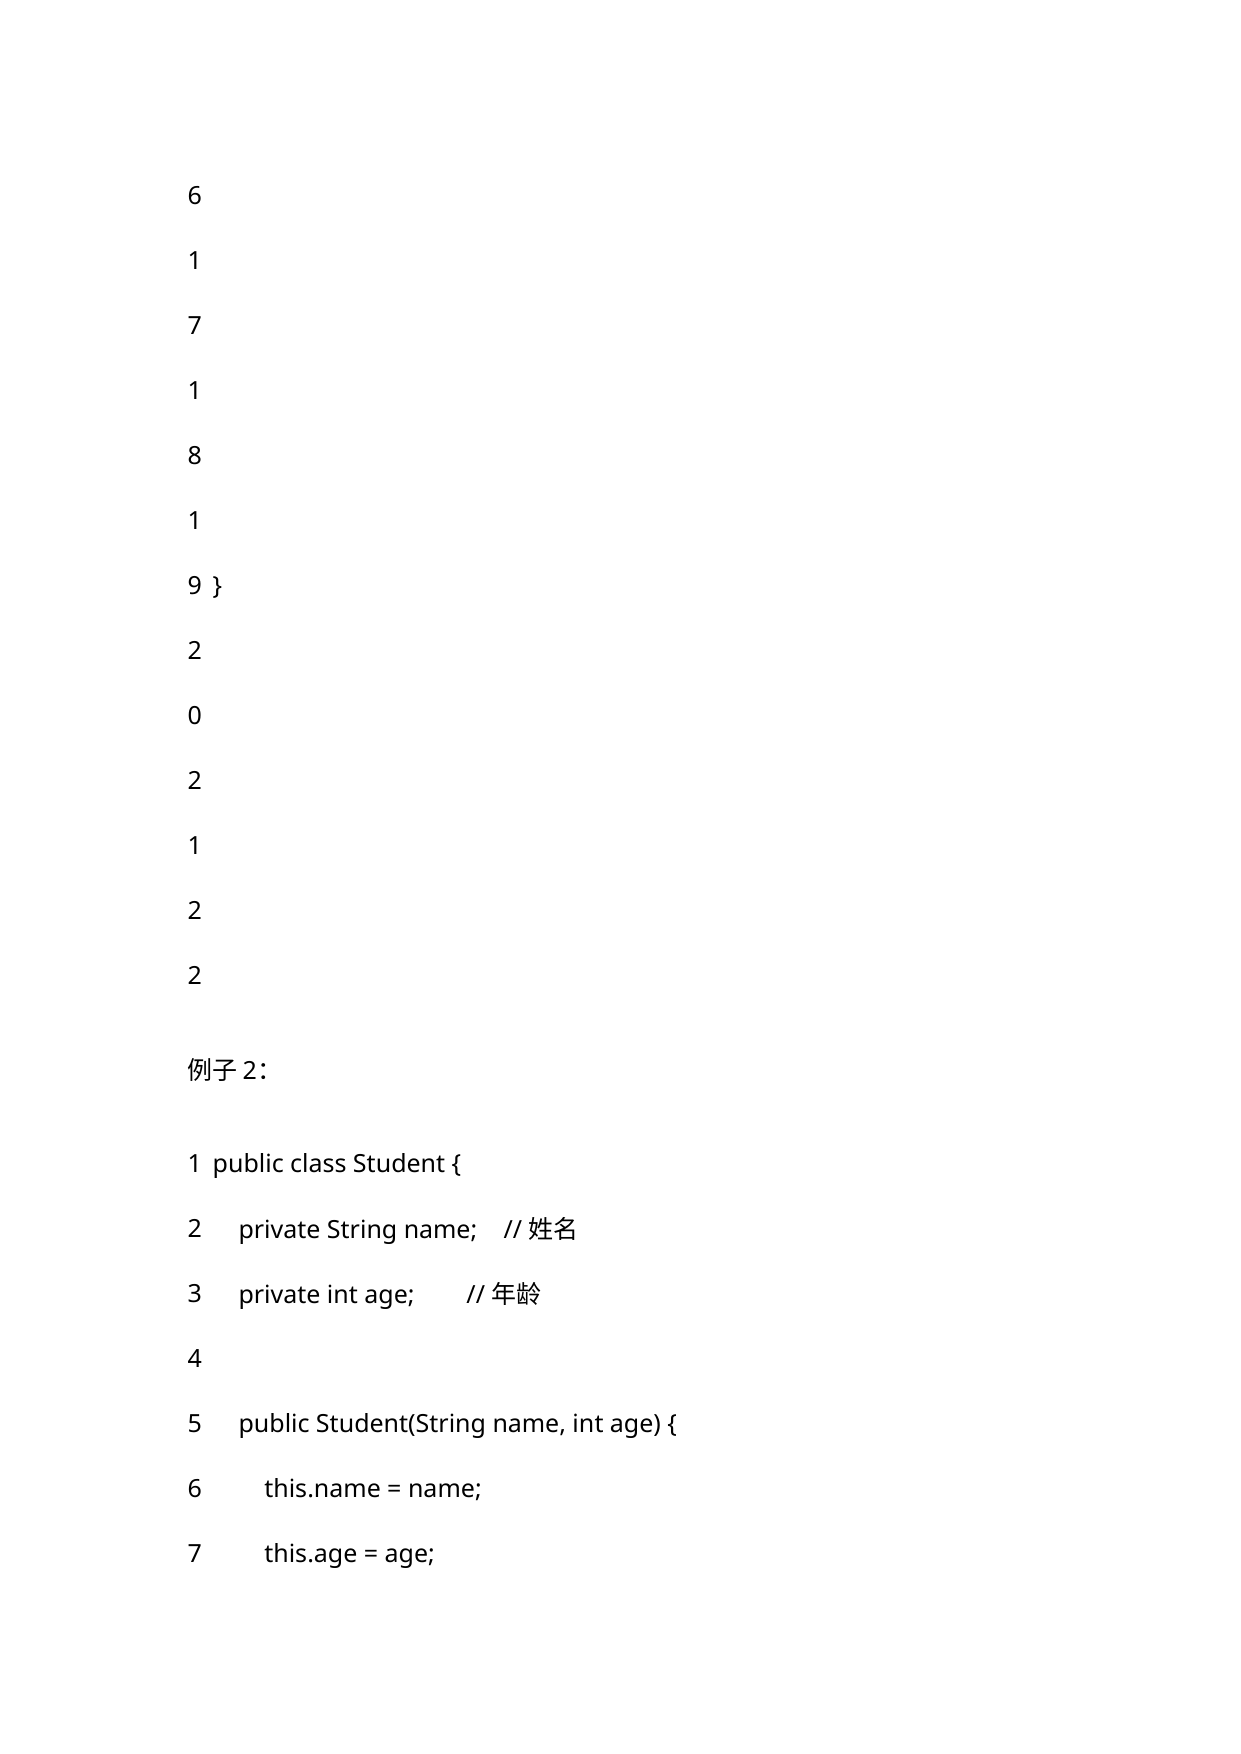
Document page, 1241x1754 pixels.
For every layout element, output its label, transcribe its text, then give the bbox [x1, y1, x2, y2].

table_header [188, 1130, 212, 1585]
text 例子2： [187, 1036, 1053, 1101]
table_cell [213, 162, 1053, 1007]
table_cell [188, 162, 212, 1007]
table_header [213, 1130, 1053, 1585]
